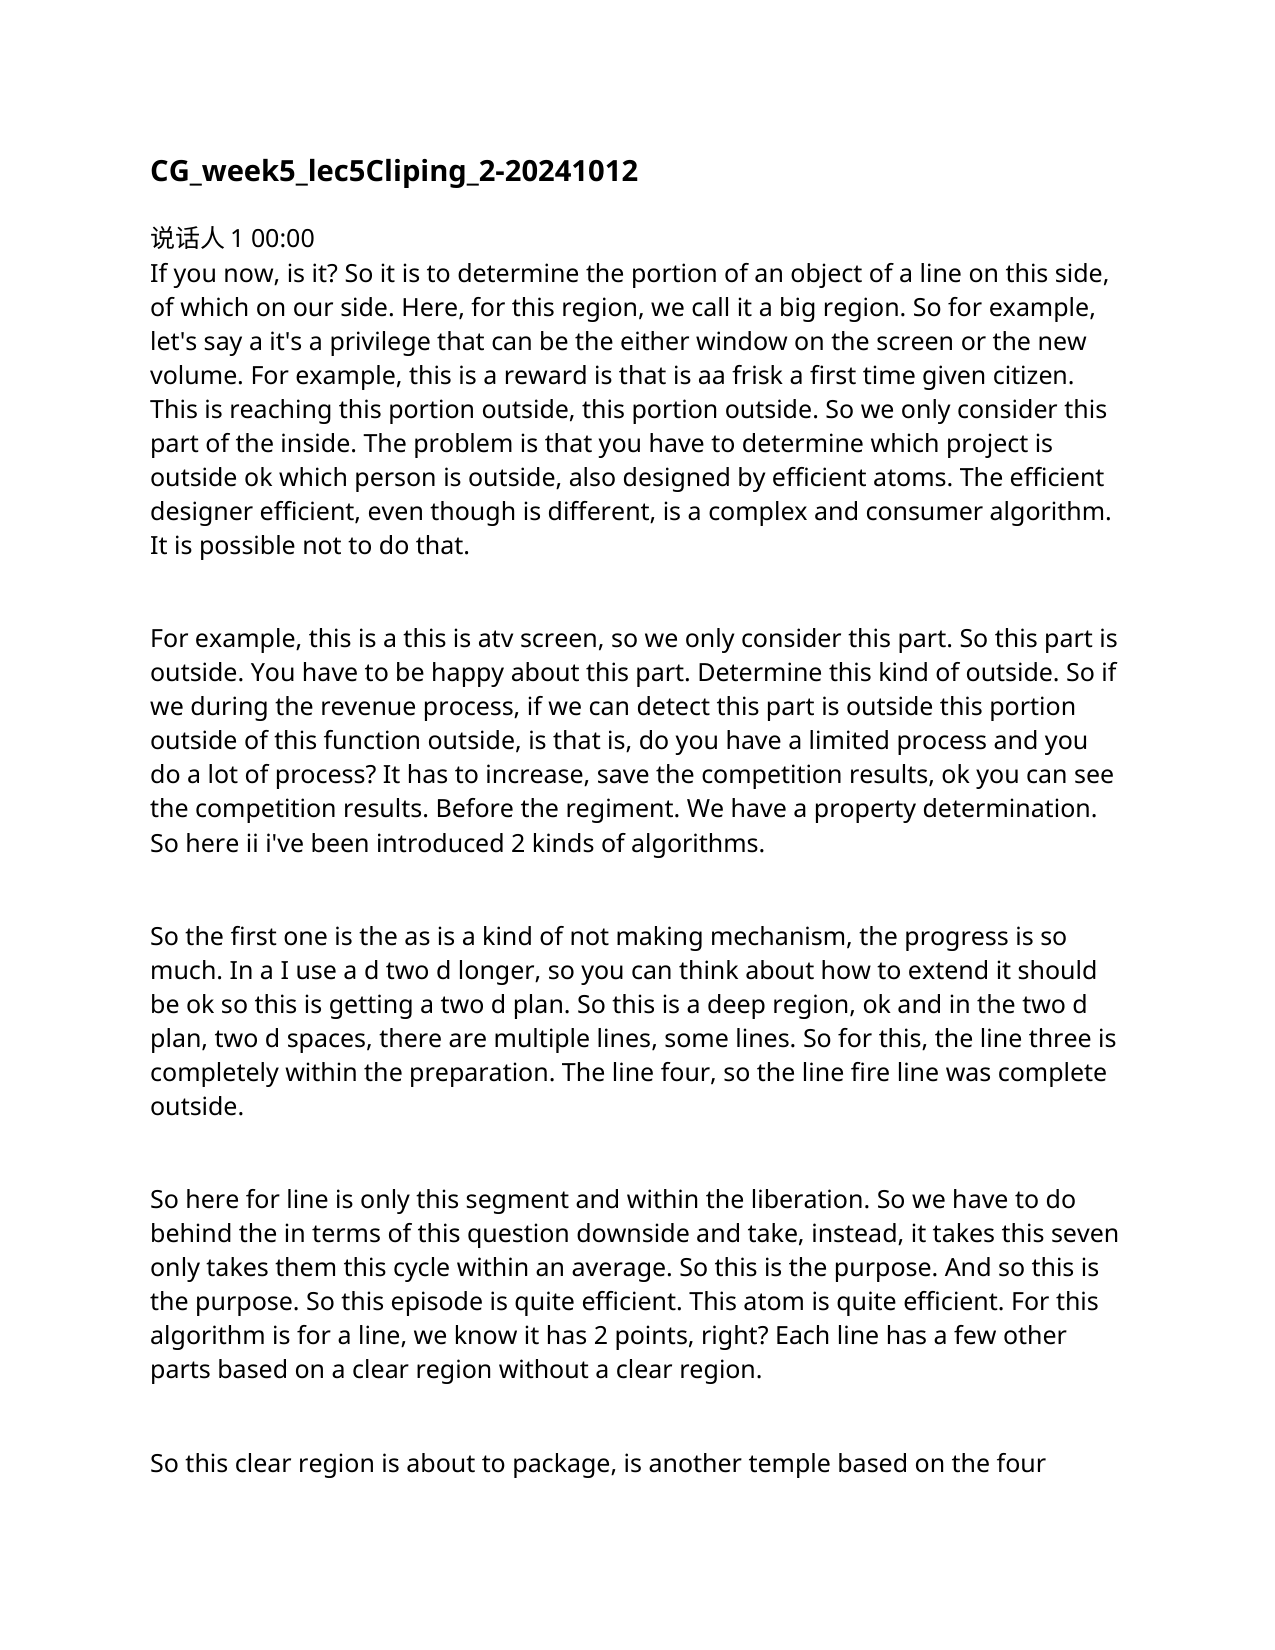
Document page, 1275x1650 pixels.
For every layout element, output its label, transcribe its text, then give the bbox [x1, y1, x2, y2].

subtitle CG_week5_lec5Cliping_2-20241012 [150, 150, 1125, 190]
text 说话人1 00:00 If you now, is it? So it is to determine the portion of an object of a line on this side, of which on our side. Here, for this region, we call it a big region. So for example, let's say a it's a privilege that can be the either window on the screen or the new volume. For example, this is a reward is that is aa frisk a first time given citizen. This is reaching this portion outside, this portion outside. So we only consider this part of the inside. The problem is that you have to determine which project is outside ok which person is outside, also designed by efficient atoms. The efficient designer efficient, even though is different, is a complex and consumer algorithm. It is possible not to do that. [150, 219, 1125, 562]
text So here for line is only this segment and within the liberation. So we have to do behind the in terms of this question downside and take, instead, it takes this seven only takes them this cycle within an average. So this is the purpose. And so this is the purpose. So this episode is quite efficient. This atom is quite efficient. For this algorithm is for a line, we know it has 2 points, right? Each line has a few other parts based on a clear region without a clear region. [150, 1148, 1125, 1386]
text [150, 1411, 1125, 1479]
text So the first one is the as is a kind of not making mechanism, the progress is so much. In a I use a d two d longer, so you can think about how to extend it should be ok so this is getting a two d plan. So this is a deep region, ok and in the two d plan, two d spaces, there are multiple lines, some lines. So for this, the line three is completely within the preparation. The line four, so the line fire line was complete outside. [150, 884, 1125, 1123]
text For example, this is a this is atv screen, so we only consider this part. So this part is outside. You have to be happy about this part. Determine this kind of outside. So if we during the revenue process, if we can detect this part is outside this portion outside of this function outside, is that is, do you have a limited process and you do a lot of process? It has to increase, save the competition results, ok you can see the competition results. Before the regiment. We have a property determination. So here ii i've been introduced 2 kinds of algorithms. [150, 587, 1125, 859]
